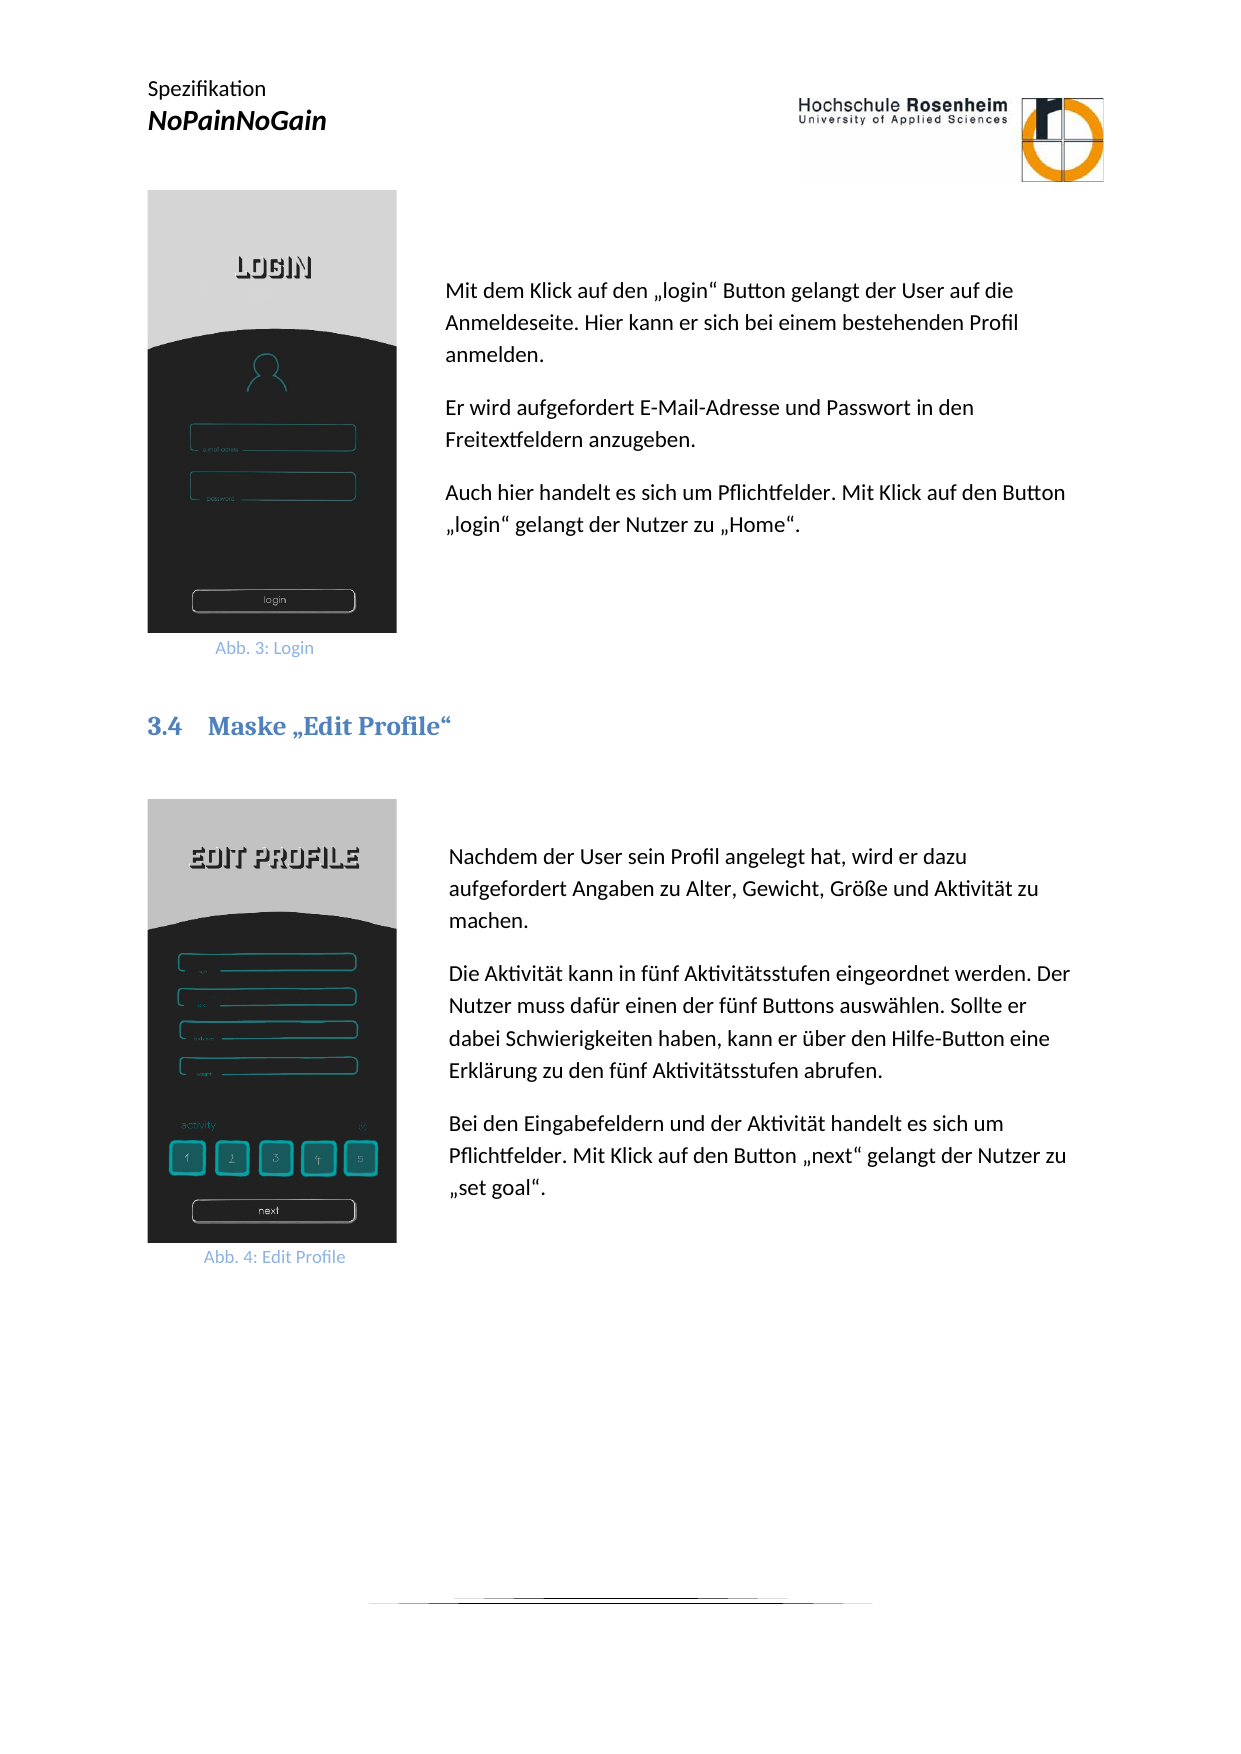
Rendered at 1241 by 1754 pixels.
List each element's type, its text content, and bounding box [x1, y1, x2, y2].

subtitle Maske „Edit Profile“ [148, 711, 1093, 742]
picture [147, 190, 397, 633]
picture [147, 799, 397, 1243]
picture [799, 98, 1104, 182]
